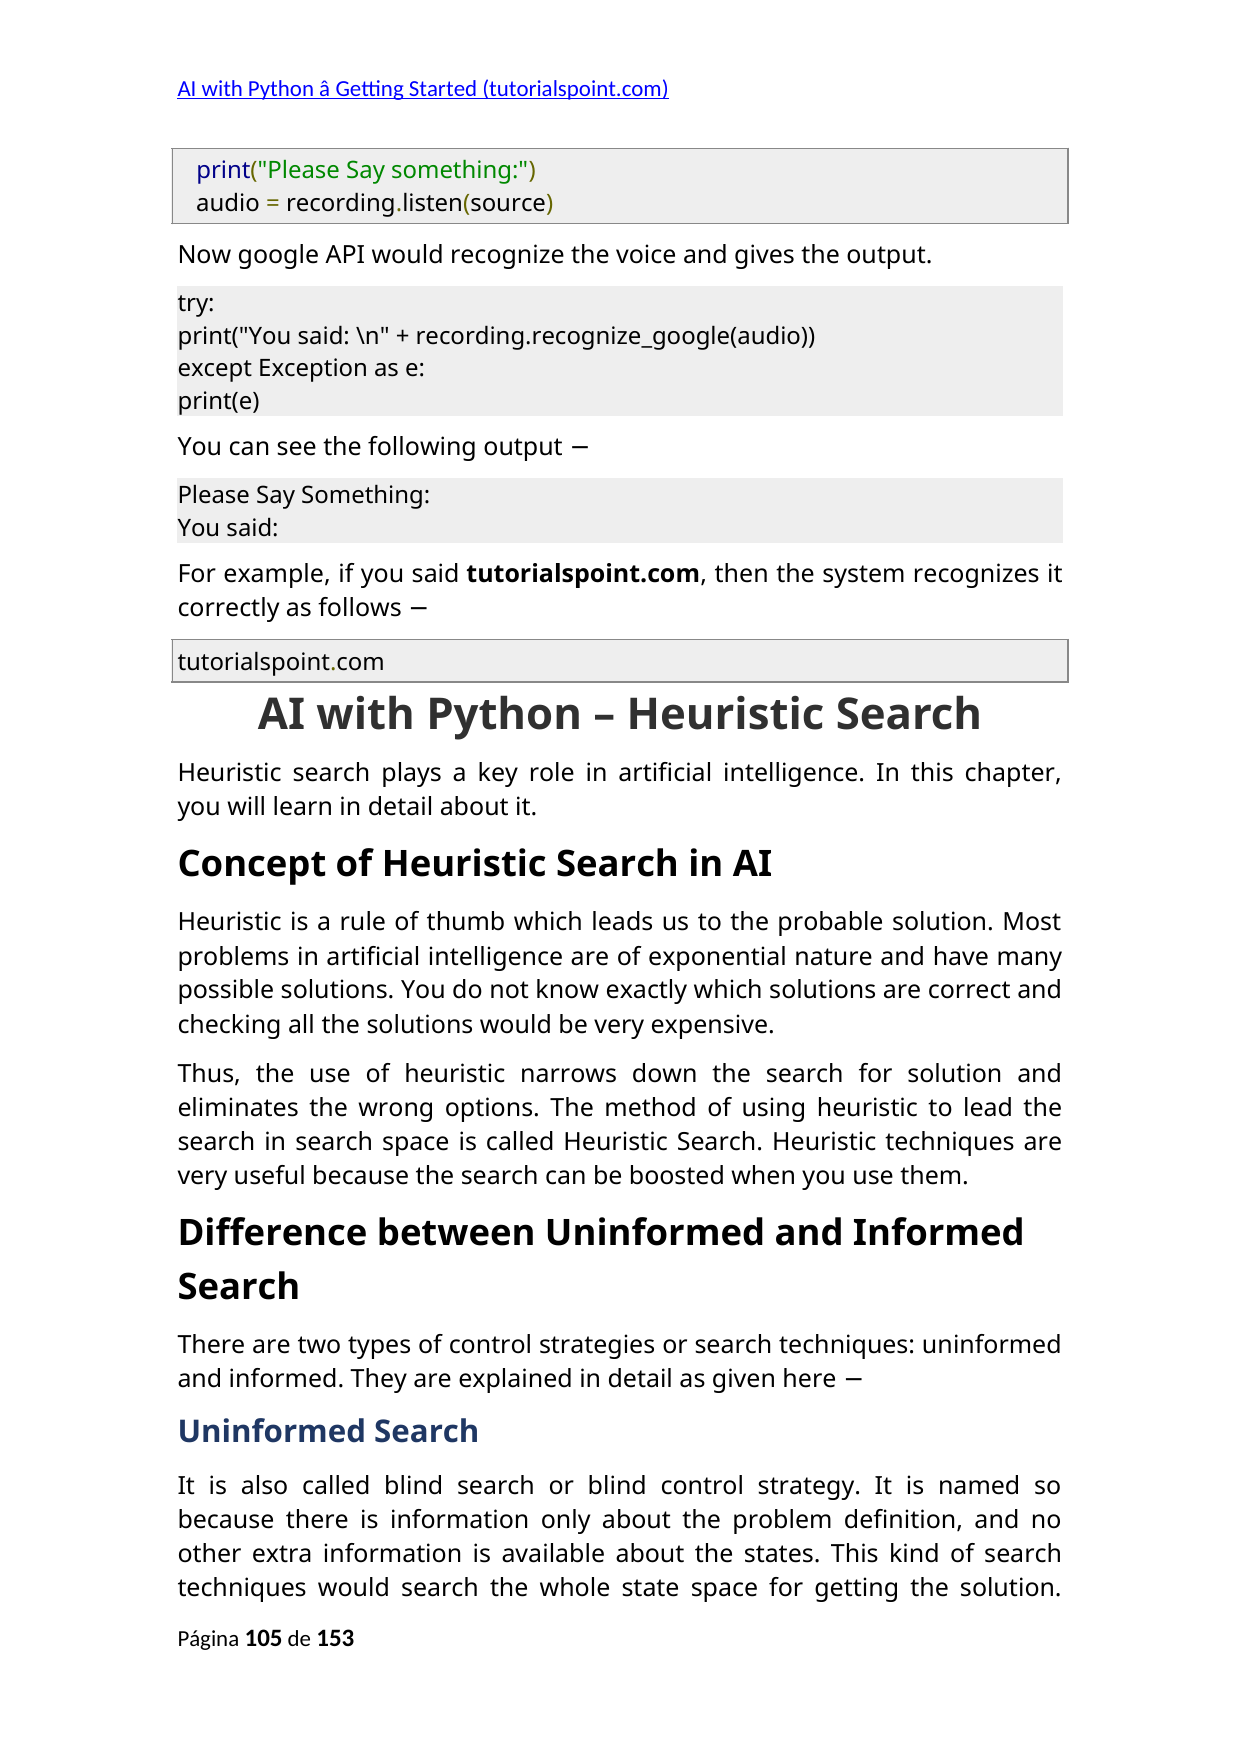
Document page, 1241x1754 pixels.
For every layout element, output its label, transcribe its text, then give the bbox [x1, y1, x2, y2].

text print("You said: \n" + recording.recognize_google(audio)) [177, 318, 1063, 351]
text Heuristic is a rule of thumb which leads us to the probable solution. Most problems in artificial intelligence are of exponential nature and have many possible solutions. You do not know exactly which solutions are correct and checking all the solutions would be very expensive. [177, 904, 1063, 1040]
subtitle Uninformed Search [177, 1409, 1063, 1452]
subtitle Concept of Heuristic Search in AI [177, 838, 1063, 888]
text You can see the following output − [177, 429, 1063, 463]
text except Exception as e: [177, 351, 1063, 384]
text For example, if you said tutorialspoint.com, then the system recognizes it correctly as follows − [177, 556, 1063, 624]
subtitle Difference between Uninformed and Informed Search [177, 1207, 1063, 1310]
text Now google API would recognize the voice and gives the output. [177, 237, 1063, 271]
subtitle AI with Python – Heuristic Search [177, 683, 1063, 742]
text print("Please Say something:") [173, 149, 1067, 180]
text print(e) [177, 384, 1063, 416]
text Heuristic search plays a key role in artificial intelligence. In this chapter, you will learn in detail about it. [177, 755, 1063, 823]
text There are two types of control strategies or search techniques: uninformed and informed. They are explained in detail as given here − [177, 1326, 1063, 1394]
text Please Say Something: [177, 478, 1063, 510]
text try: [177, 286, 1063, 318]
text tutorialspoint.com [173, 640, 1067, 681]
text You said: [177, 510, 1063, 543]
text Thus, the use of heuristic narrows down the search for solution and eliminates the wrong options. The method of using heuristic to lead the search in search space is called Heuristic Search. Heuristic techniques are very useful because the search can be boosted when you use them. [177, 1055, 1063, 1192]
text audio = recording.listen(source) [173, 180, 1067, 223]
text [177, 1468, 1063, 1604]
